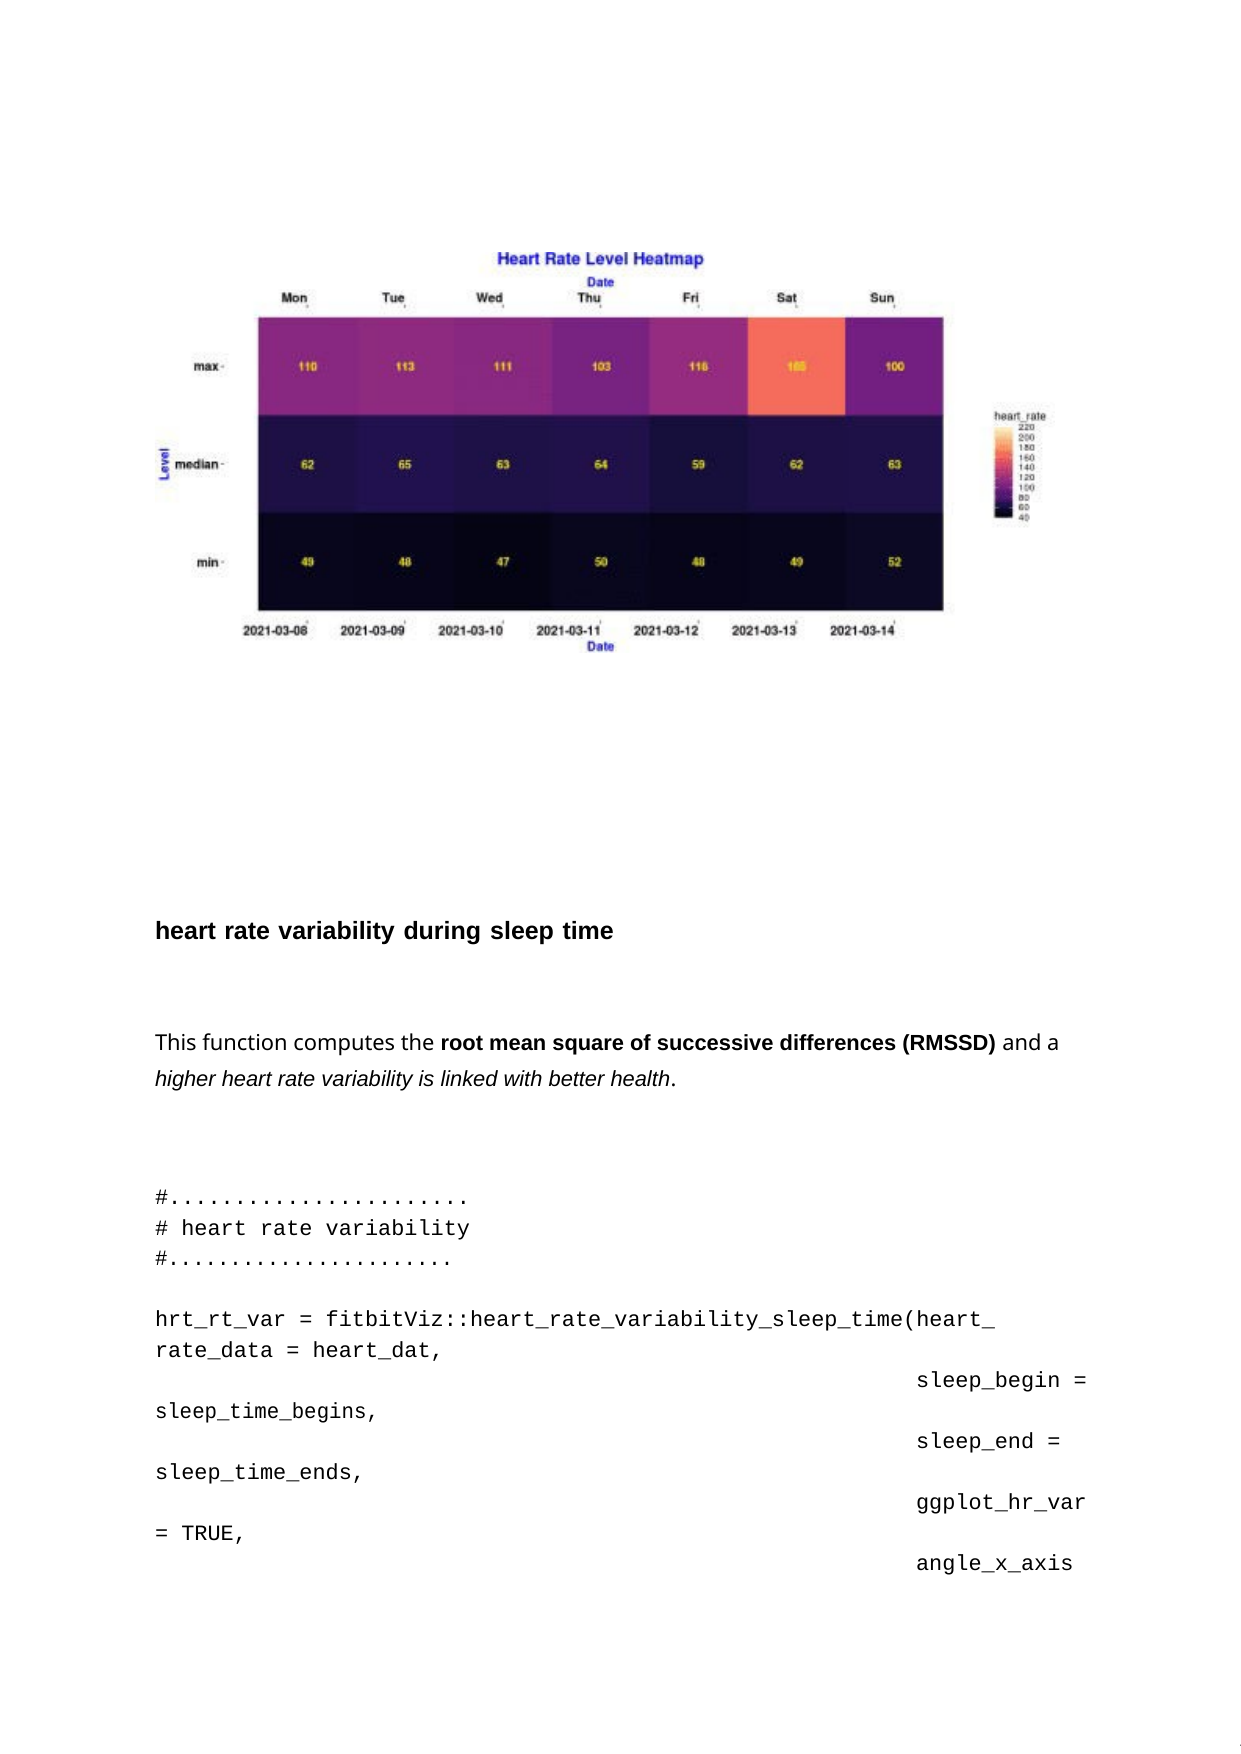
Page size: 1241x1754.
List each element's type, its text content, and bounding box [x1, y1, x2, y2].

text # heart rate variability #....................... [155, 1217, 471, 1272]
text #....................... [155, 1186, 1098, 1211]
subtitle heart rate variability during sleep time [155, 916, 1098, 944]
text = TRUE, [155, 1522, 395, 1547]
picture [154, 252, 1055, 653]
text sleep_begin = sleep_end = ggplot_hr_var angle_x_axis [916, 1369, 1088, 1577]
text This function computes the root mean square of successive differences (RMSSD) and a higher heart rate variability is linked with better health. [155, 1027, 1082, 1092]
text sleep_time_begins, sleep_time_ends, [155, 1400, 395, 1486]
text hrt_rt_var = fitbitViz::heart_rate_variability_sleep_time(heart_ rate_data = heart_dat, [155, 1308, 997, 1363]
